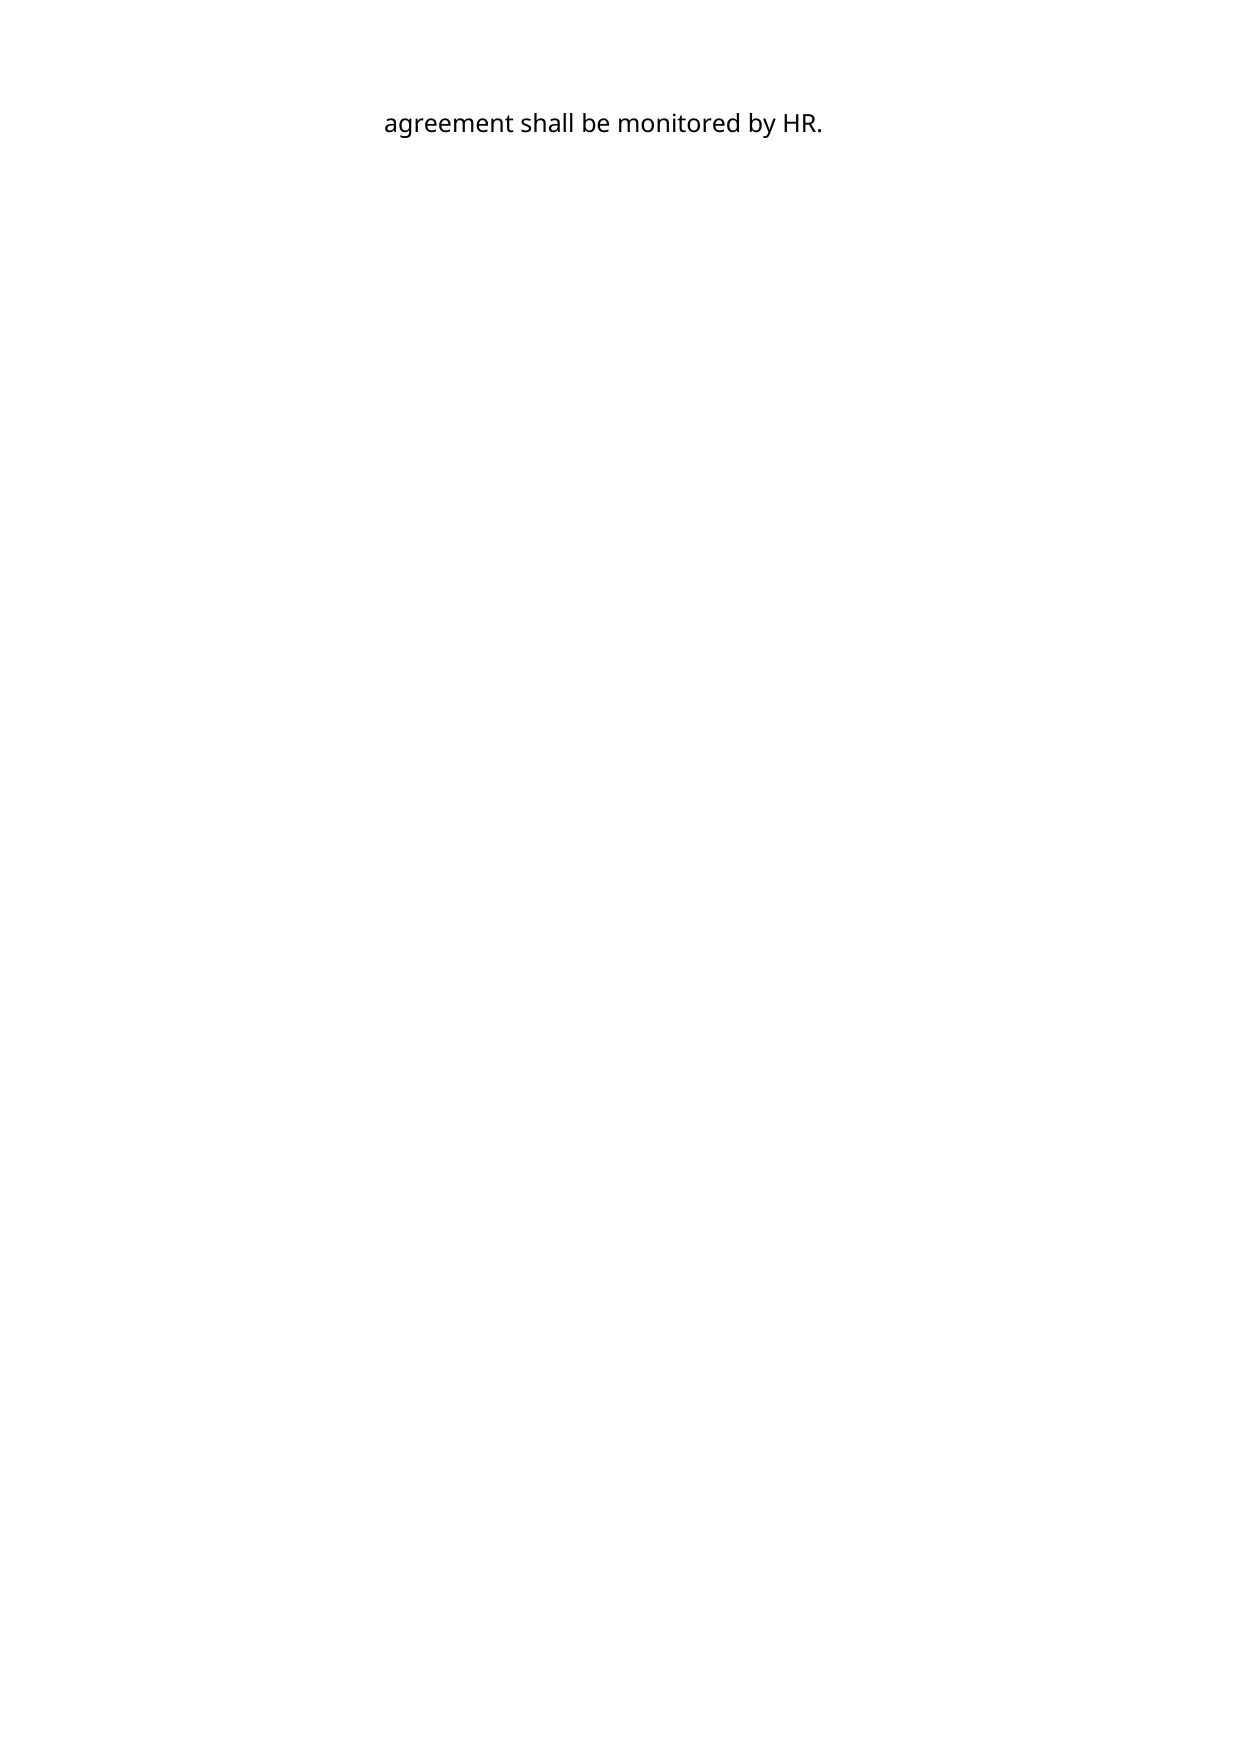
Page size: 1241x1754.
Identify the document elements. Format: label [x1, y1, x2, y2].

list [325, 106, 1122, 139]
